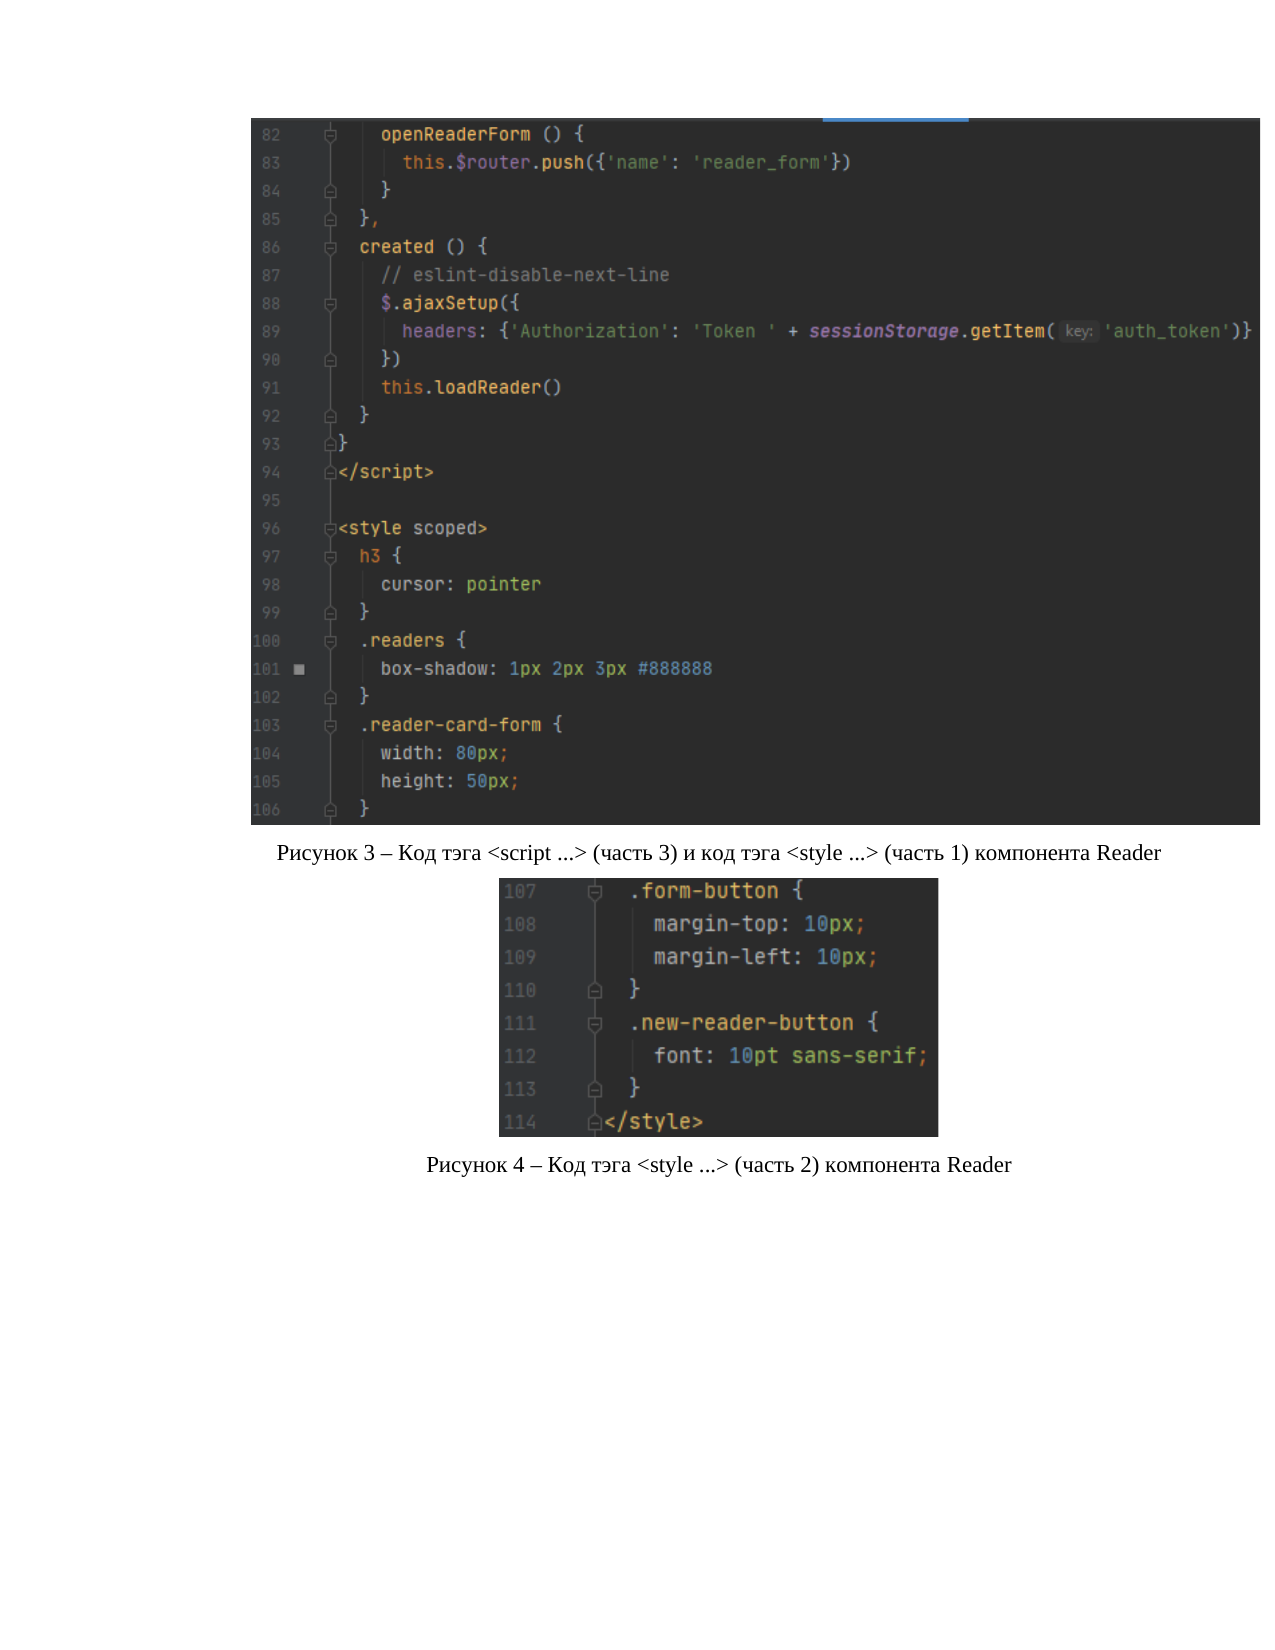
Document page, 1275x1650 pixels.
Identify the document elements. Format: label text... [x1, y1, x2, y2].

picture [251, 118, 1261, 825]
list Рисунок 3 – Код тэга <script ...> (часть 3) и код тэга <style ...> (часть 1) компонента Reader [251, 839, 1186, 866]
picture [499, 878, 939, 1137]
list Рисунок 4 – Код тэга <style ...> (часть 2) компонента Reader [251, 1151, 1186, 1177]
